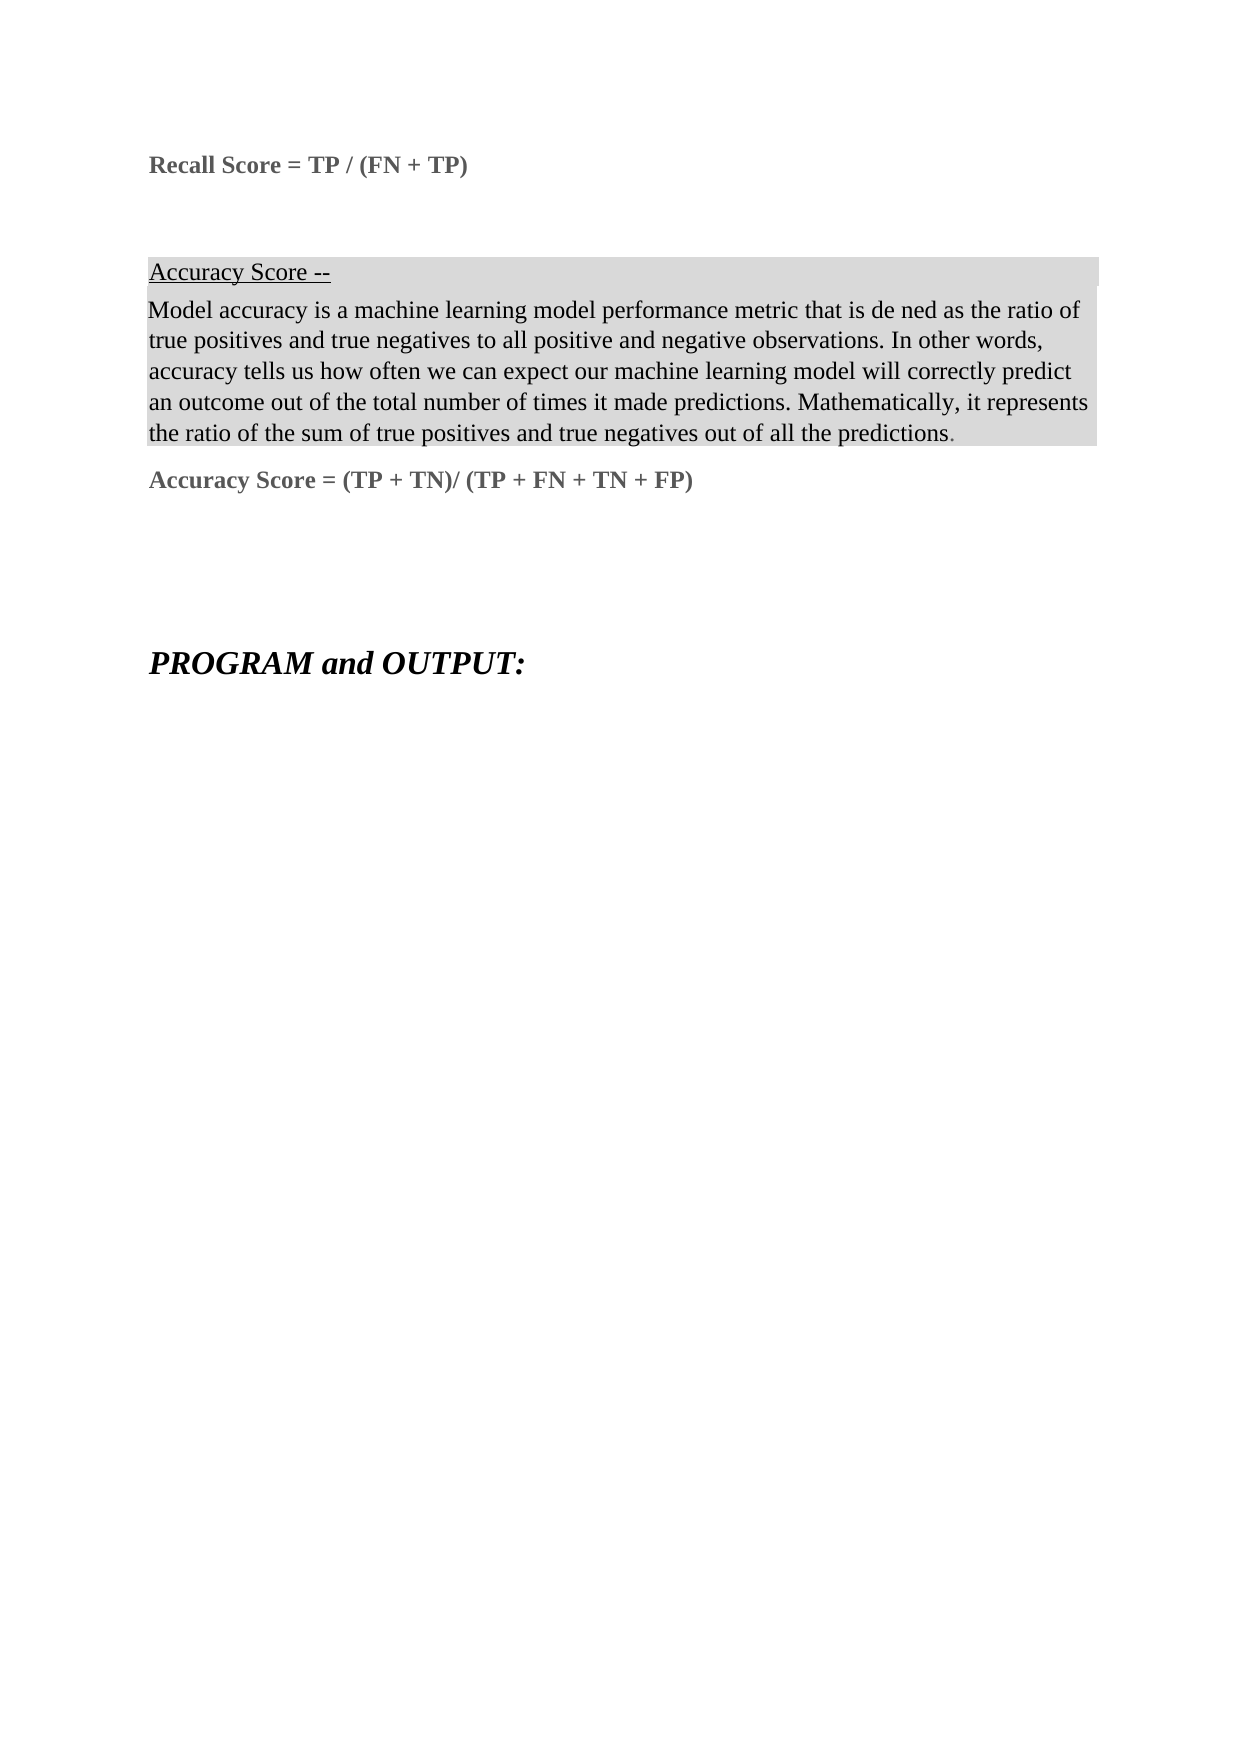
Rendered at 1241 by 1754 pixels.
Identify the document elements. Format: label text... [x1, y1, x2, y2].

text Model accuracy is a machine learning model performance metric that is de ned as the ratio of true positives and true negatives to all positive and negative observations. In other words, accuracy tells us how often we can expect our machine learning model will correctly predict an outcome out of the total number of times it made predictions. Mathematically, it represents the ratio of the sum of true positives and true negatives out of all the predictions. [147, 295, 1097, 446]
subtitle Recall Score = TP / (FN + TP) [148, 150, 1099, 179]
text Accuracy Score -- [148, 257, 1099, 286]
subtitle Accuracy Score = (TP + TN)/ (TP + FN + TN + FP) [148, 465, 1099, 494]
text PROGRAM and OUTPUT: [148, 643, 1099, 682]
